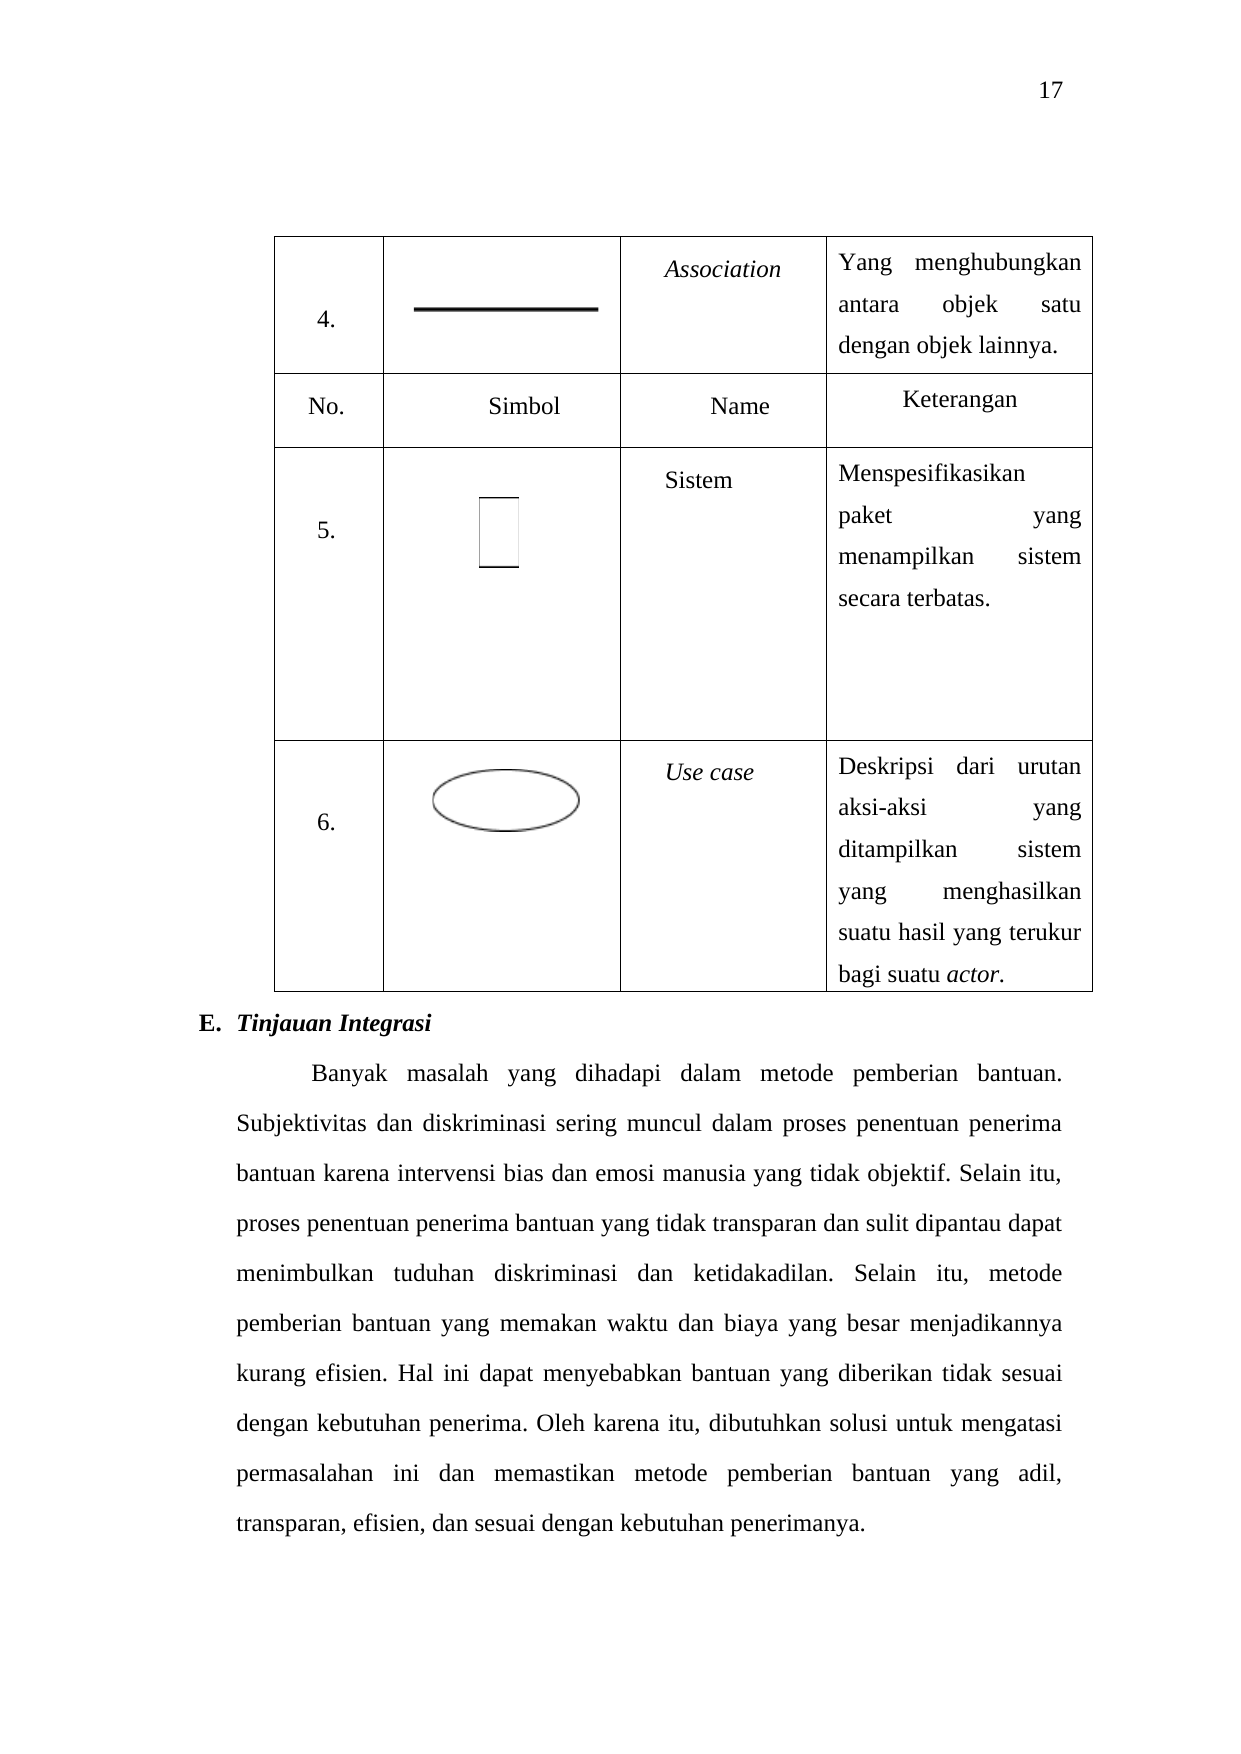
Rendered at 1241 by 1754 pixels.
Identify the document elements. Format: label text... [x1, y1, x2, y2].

table_cell Yang menghubungkan antara objek satu dengan objek lainnya. [827, 237, 1092, 373]
table_cell Sistem [621, 448, 826, 740]
table_cell 5. [275, 448, 383, 740]
table_cell Simbol [384, 374, 620, 447]
picture [478, 497, 519, 567]
table_cell Association [621, 237, 826, 373]
text Banyak masalah yang dihadapi dalam metode pemberian bantuan. Subjektivitas dan diskriminasi sering muncul dalam proses penentuan penerima bantuan karena intervensi bias dan emosi manusia yang tidak objektif. Selain itu, proses penentuan penerima bantuan yang tidak transparan dan sulit dipantau dapat menimbulkan tuduhan diskriminasi dan ketidakadilan. Selain itu, metode pemberian bantuan yang memakan waktu dan biaya yang besar menjadikannya kurang efisien. Hal ini dapat menyebabkan bantuan yang diberikan tidak sesuai dengan kebutuhan penerima. Oleh karena itu, dibutuhkan solusi untuk mengatasi permasalahan ini dan memastikan metode pemberian bantuan yang adil, transparan, efisien, dan sesuai dengan kebutuhan penerimanya. [236, 1042, 1063, 1542]
table_cell Menspesifikasikan paket yang menampilkan sistem secara terbatas. [827, 448, 1092, 740]
table_cell [384, 741, 620, 991]
table_cell Name [621, 374, 826, 447]
table_cell Use case [621, 741, 826, 991]
table_cell No. [275, 374, 383, 447]
table_cell [384, 237, 620, 373]
table_cell [384, 448, 620, 740]
list Tinjauan Integrasi [199, 992, 1063, 1042]
table_cell 4. [275, 237, 383, 373]
table_cell Deskripsi dari urutan aksi-aksi yang ditampilkan sistem yang menghasilkan suatu hasil yang terukur bagi suatu actor. [827, 741, 1092, 991]
table_cell 6. [275, 741, 383, 991]
table_cell Keterangan [827, 374, 1092, 447]
